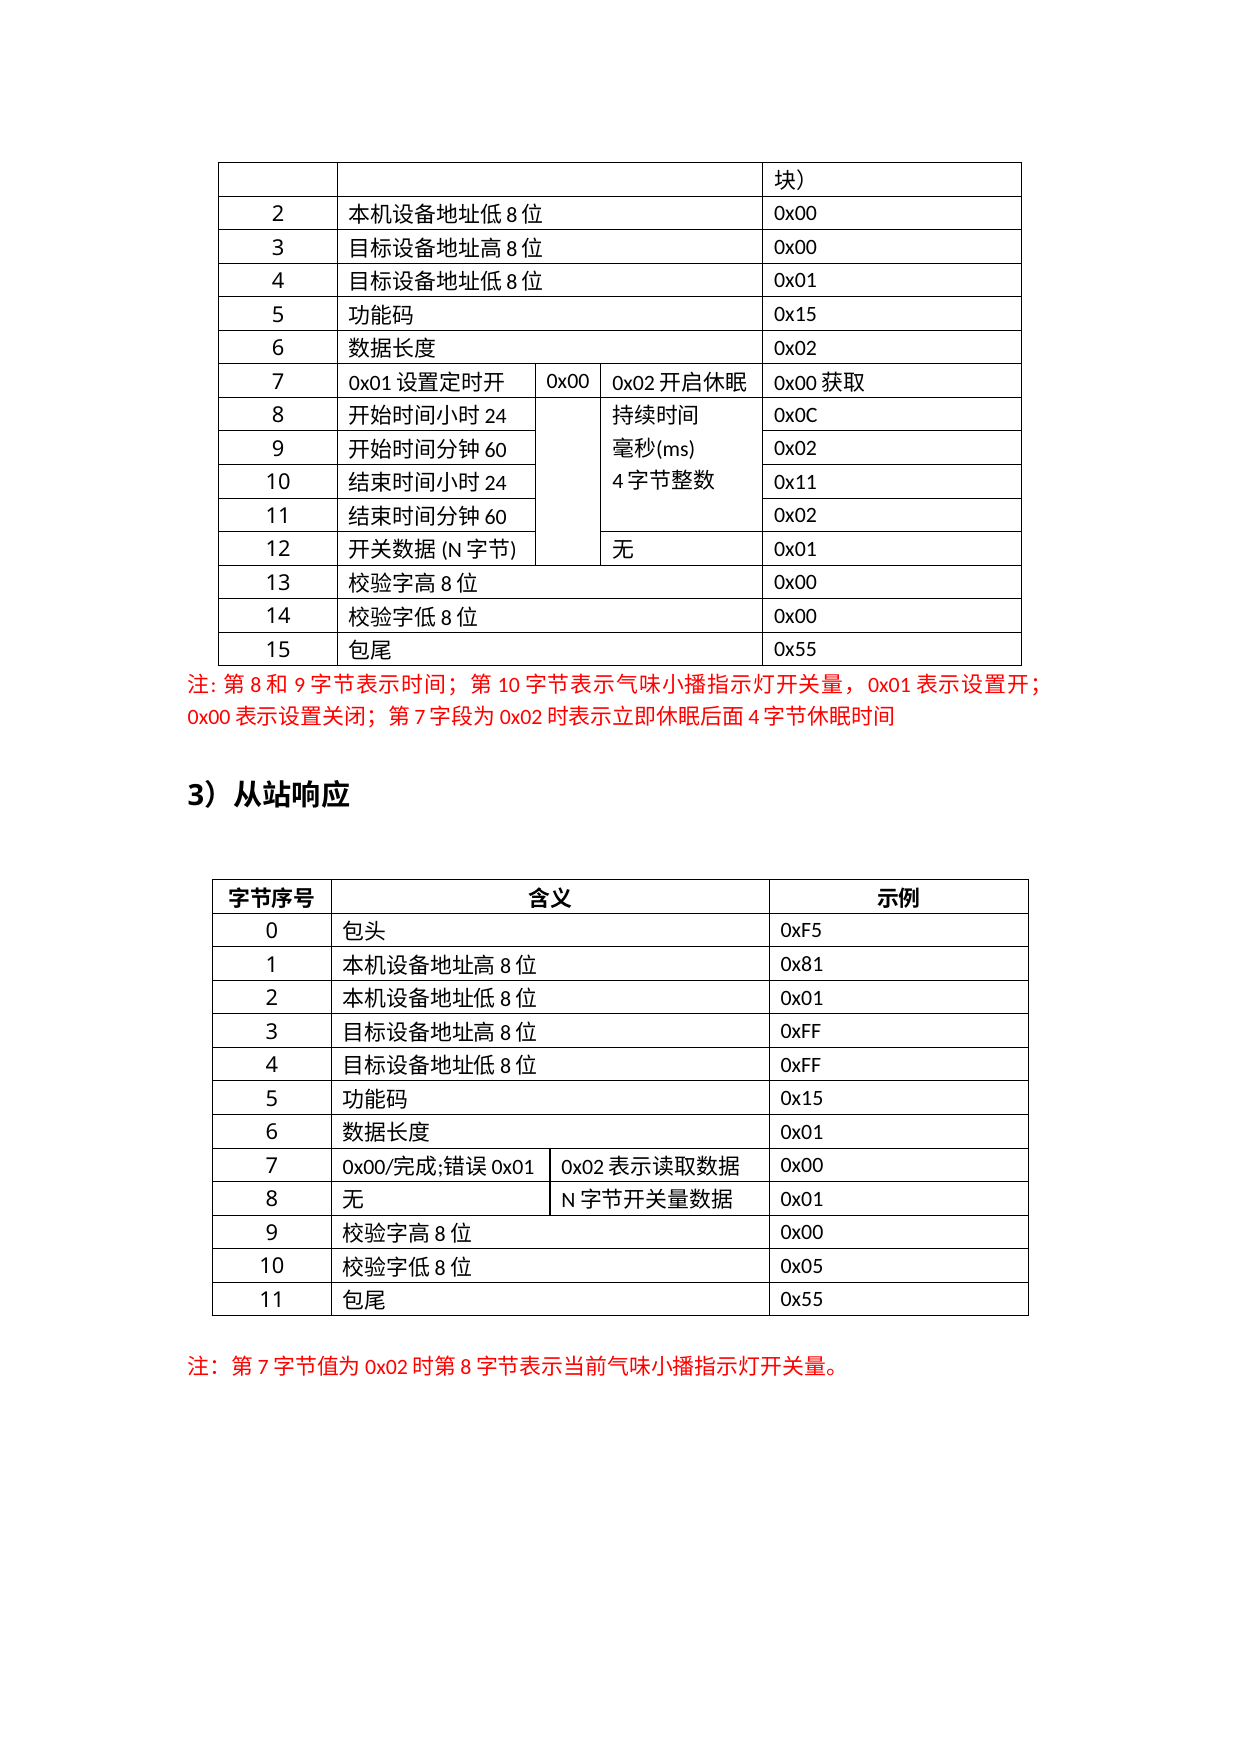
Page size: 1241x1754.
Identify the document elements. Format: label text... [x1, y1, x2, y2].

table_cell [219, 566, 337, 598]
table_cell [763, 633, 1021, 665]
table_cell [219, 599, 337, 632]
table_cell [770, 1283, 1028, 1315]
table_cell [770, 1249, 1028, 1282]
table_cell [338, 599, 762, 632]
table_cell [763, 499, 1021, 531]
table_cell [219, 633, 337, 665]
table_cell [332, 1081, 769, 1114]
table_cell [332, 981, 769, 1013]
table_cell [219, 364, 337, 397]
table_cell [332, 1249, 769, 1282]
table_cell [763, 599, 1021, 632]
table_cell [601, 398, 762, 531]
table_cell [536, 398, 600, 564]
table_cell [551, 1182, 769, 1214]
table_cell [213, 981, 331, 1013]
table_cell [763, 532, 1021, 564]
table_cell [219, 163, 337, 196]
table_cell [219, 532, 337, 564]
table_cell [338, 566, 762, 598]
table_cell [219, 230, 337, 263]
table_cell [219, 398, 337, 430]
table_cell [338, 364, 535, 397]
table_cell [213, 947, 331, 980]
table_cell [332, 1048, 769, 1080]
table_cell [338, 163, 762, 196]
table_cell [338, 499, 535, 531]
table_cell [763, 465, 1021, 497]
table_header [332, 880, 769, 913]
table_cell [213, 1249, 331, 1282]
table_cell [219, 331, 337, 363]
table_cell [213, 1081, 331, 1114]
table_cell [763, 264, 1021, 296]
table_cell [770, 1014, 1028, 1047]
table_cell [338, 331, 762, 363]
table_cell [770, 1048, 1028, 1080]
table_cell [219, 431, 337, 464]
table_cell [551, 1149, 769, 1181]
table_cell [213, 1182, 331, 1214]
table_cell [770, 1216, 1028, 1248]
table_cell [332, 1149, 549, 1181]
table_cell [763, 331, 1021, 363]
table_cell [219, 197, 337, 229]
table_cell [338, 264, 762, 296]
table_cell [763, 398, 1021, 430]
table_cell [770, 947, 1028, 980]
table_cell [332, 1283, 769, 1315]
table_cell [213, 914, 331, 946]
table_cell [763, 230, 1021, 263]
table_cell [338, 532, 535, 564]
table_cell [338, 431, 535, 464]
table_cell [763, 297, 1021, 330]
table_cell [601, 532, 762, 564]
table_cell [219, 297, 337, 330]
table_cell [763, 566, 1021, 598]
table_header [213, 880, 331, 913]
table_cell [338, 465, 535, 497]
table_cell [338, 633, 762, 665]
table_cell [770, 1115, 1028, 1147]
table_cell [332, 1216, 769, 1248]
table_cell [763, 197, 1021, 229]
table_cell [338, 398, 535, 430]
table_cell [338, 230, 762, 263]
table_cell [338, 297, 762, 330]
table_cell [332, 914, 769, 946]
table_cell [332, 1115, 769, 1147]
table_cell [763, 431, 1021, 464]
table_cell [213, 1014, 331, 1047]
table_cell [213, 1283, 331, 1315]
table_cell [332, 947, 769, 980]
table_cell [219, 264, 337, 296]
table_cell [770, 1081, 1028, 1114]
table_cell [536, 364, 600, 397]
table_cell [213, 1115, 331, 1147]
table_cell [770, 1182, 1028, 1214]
text 注: 第8和9字节表示时间；第10字节表示气味小播指示灯开关量，0x01表示设置开；0x00表示设置关闭；第7字段为0x02时表示立即休眠后面4字节休眠时间 [187, 666, 1053, 731]
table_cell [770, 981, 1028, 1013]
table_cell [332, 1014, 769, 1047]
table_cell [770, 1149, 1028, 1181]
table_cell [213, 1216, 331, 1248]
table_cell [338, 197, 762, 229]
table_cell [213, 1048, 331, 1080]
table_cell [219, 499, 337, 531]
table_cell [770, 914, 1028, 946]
text 注：第7字节值为0x02时第8字节表示当前气味小播指示灯开关量。 [187, 1349, 1053, 1381]
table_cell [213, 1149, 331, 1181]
subtitle 3）从站响应 [187, 760, 1053, 825]
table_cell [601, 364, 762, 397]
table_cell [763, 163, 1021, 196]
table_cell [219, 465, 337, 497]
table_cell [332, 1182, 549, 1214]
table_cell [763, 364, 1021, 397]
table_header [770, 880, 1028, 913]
